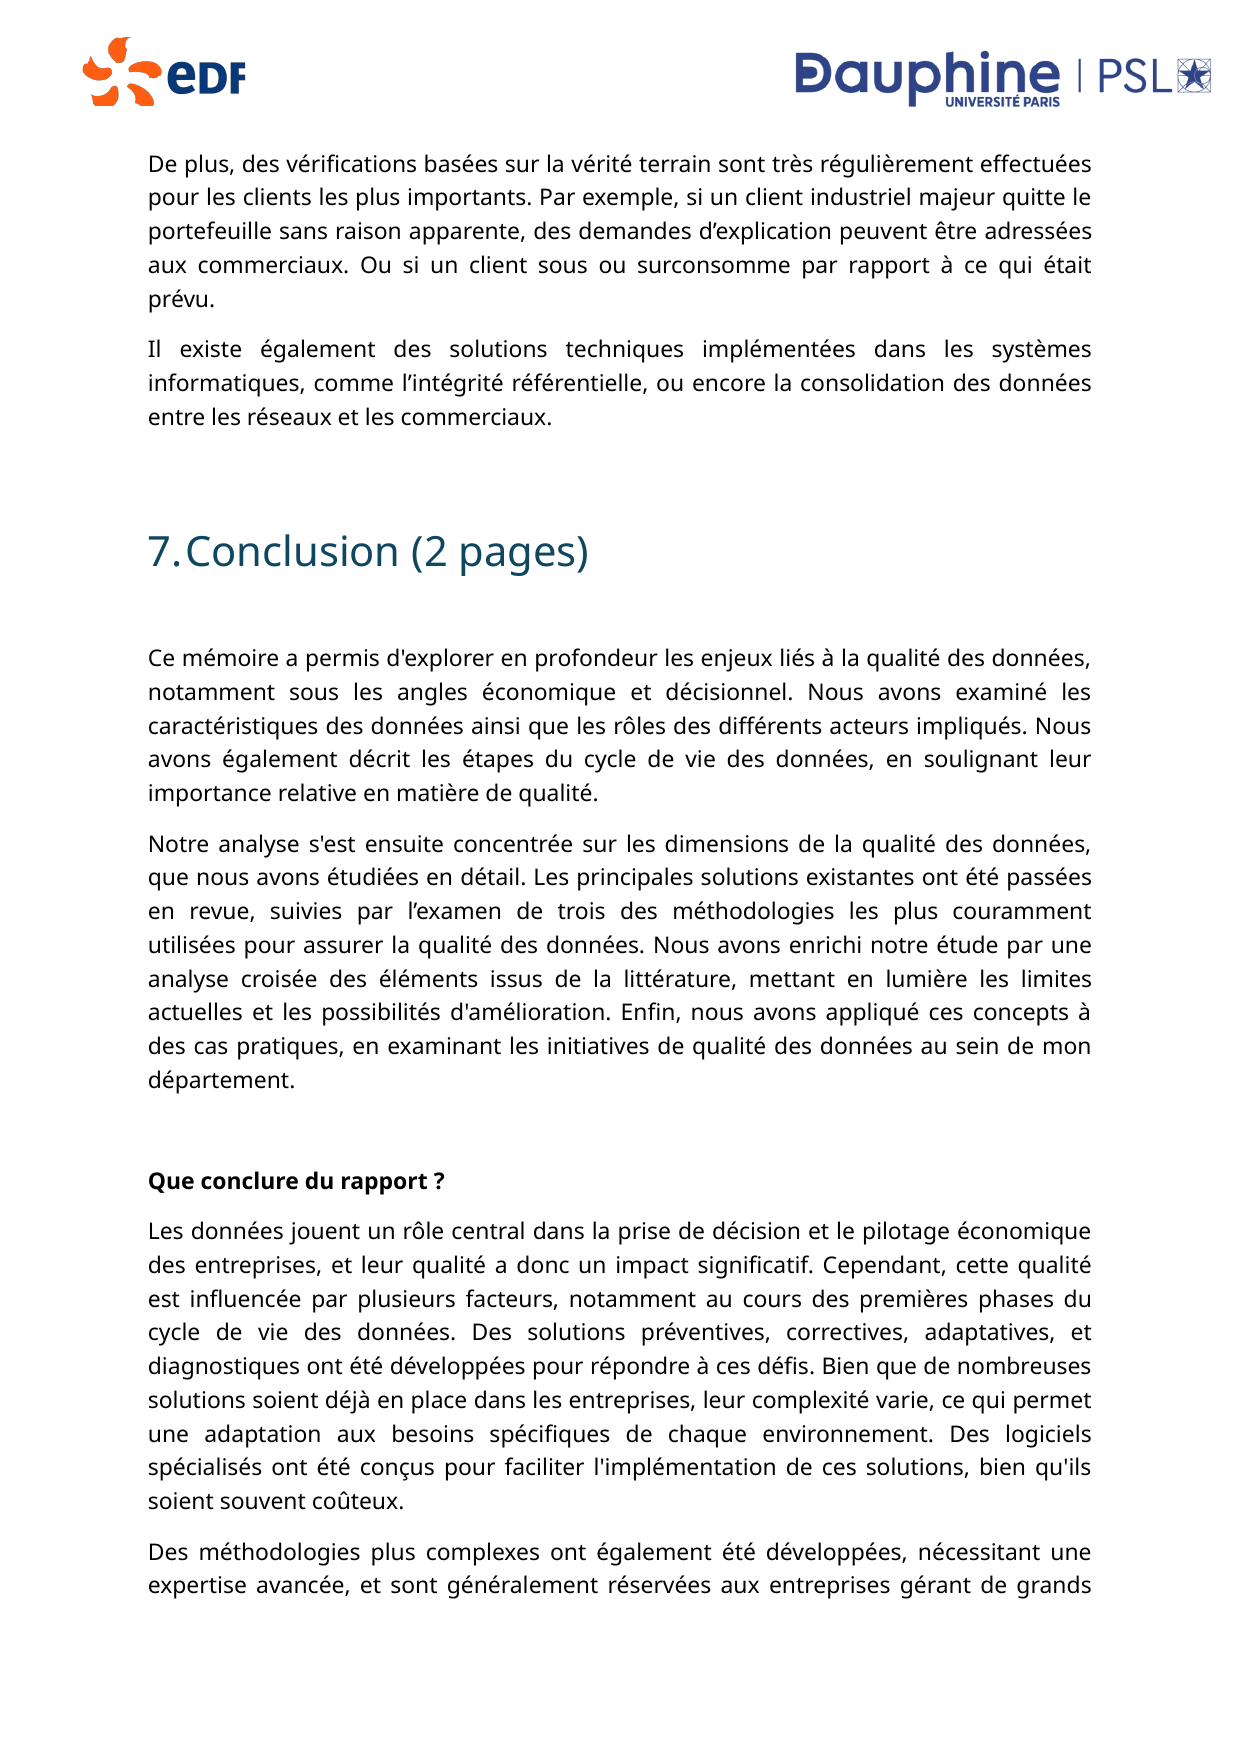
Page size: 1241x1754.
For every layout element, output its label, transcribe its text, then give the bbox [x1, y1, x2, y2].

text Les données jouent un rôle central dans la prise de décision et le pilotage économique des entreprises, et leur qualité a donc un impact significatif. Cependant, cette qualité est influencée par plusieurs facteurs, notamment au cours des premières phases du cycle de vie des données. Des solutions préventives, correctives, adaptatives, et diagnostiques ont été développées pour répondre à ces défis. Bien que de nombreuses solutions soient déjà en place dans les entreprises, leur complexité varie, ce qui permet une adaptation aux besoins spécifiques de chaque environnement. Des logiciels spécialisés ont été conçus pour faciliter l'implémentation de ces solutions, bien qu'ils soient souvent coûteux. [148, 1215, 1093, 1516]
picture [793, 48, 1213, 109]
picture [82, 37, 245, 106]
subtitle Conclusion (2 pages) [148, 522, 1093, 579]
text Que conclure du rapport ? [148, 1165, 1093, 1196]
text Ce mémoire a permis d'explorer en profondeur les enjeux liés à la qualité des données, notamment sous les angles économique et décisionnel. Nous avons examiné les caractéristiques des données ainsi que les rôles des différents acteurs impliqués. Nous avons également décrit les étapes du cycle de vie des données, en soulignant leur importance relative en matière de qualité. [148, 642, 1093, 808]
text Notre analyse s'est ensuite concentrée sur les dimensions de la qualité des données, que nous avons étudiées en détail. Les principales solutions existantes ont été passées en revue, suivies par l’examen de trois des méthodologies les plus couramment utilisées pour assurer la qualité des données. Nous avons enrichi notre étude par une analyse croisée des éléments issus de la littérature, mettant en lumière les limites actuelles et les possibilités d'amélioration. Enfin, nous avons appliqué ces concepts à des cas pratiques, en examinant les initiatives de qualité des données au sein de mon département. [148, 828, 1093, 1095]
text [148, 1536, 1093, 1601]
text Il existe également des solutions techniques implémentées dans les systèmes informatiques, comme l’intégrité référentielle, ou encore la consolidation des données entre les réseaux et les commerciaux. [148, 333, 1093, 432]
text De plus, des vérifications basées sur la vérité terrain sont très régulièrement effectuées pour les clients les plus importants. Par exemple, si un client industriel majeur quitte le portefeuille sans raison apparente, des demandes d’explication peuvent être adressées aux commerciaux. Ou si un client sous ou surconsomme par rapport à ce qui était prévu. [148, 148, 1093, 314]
